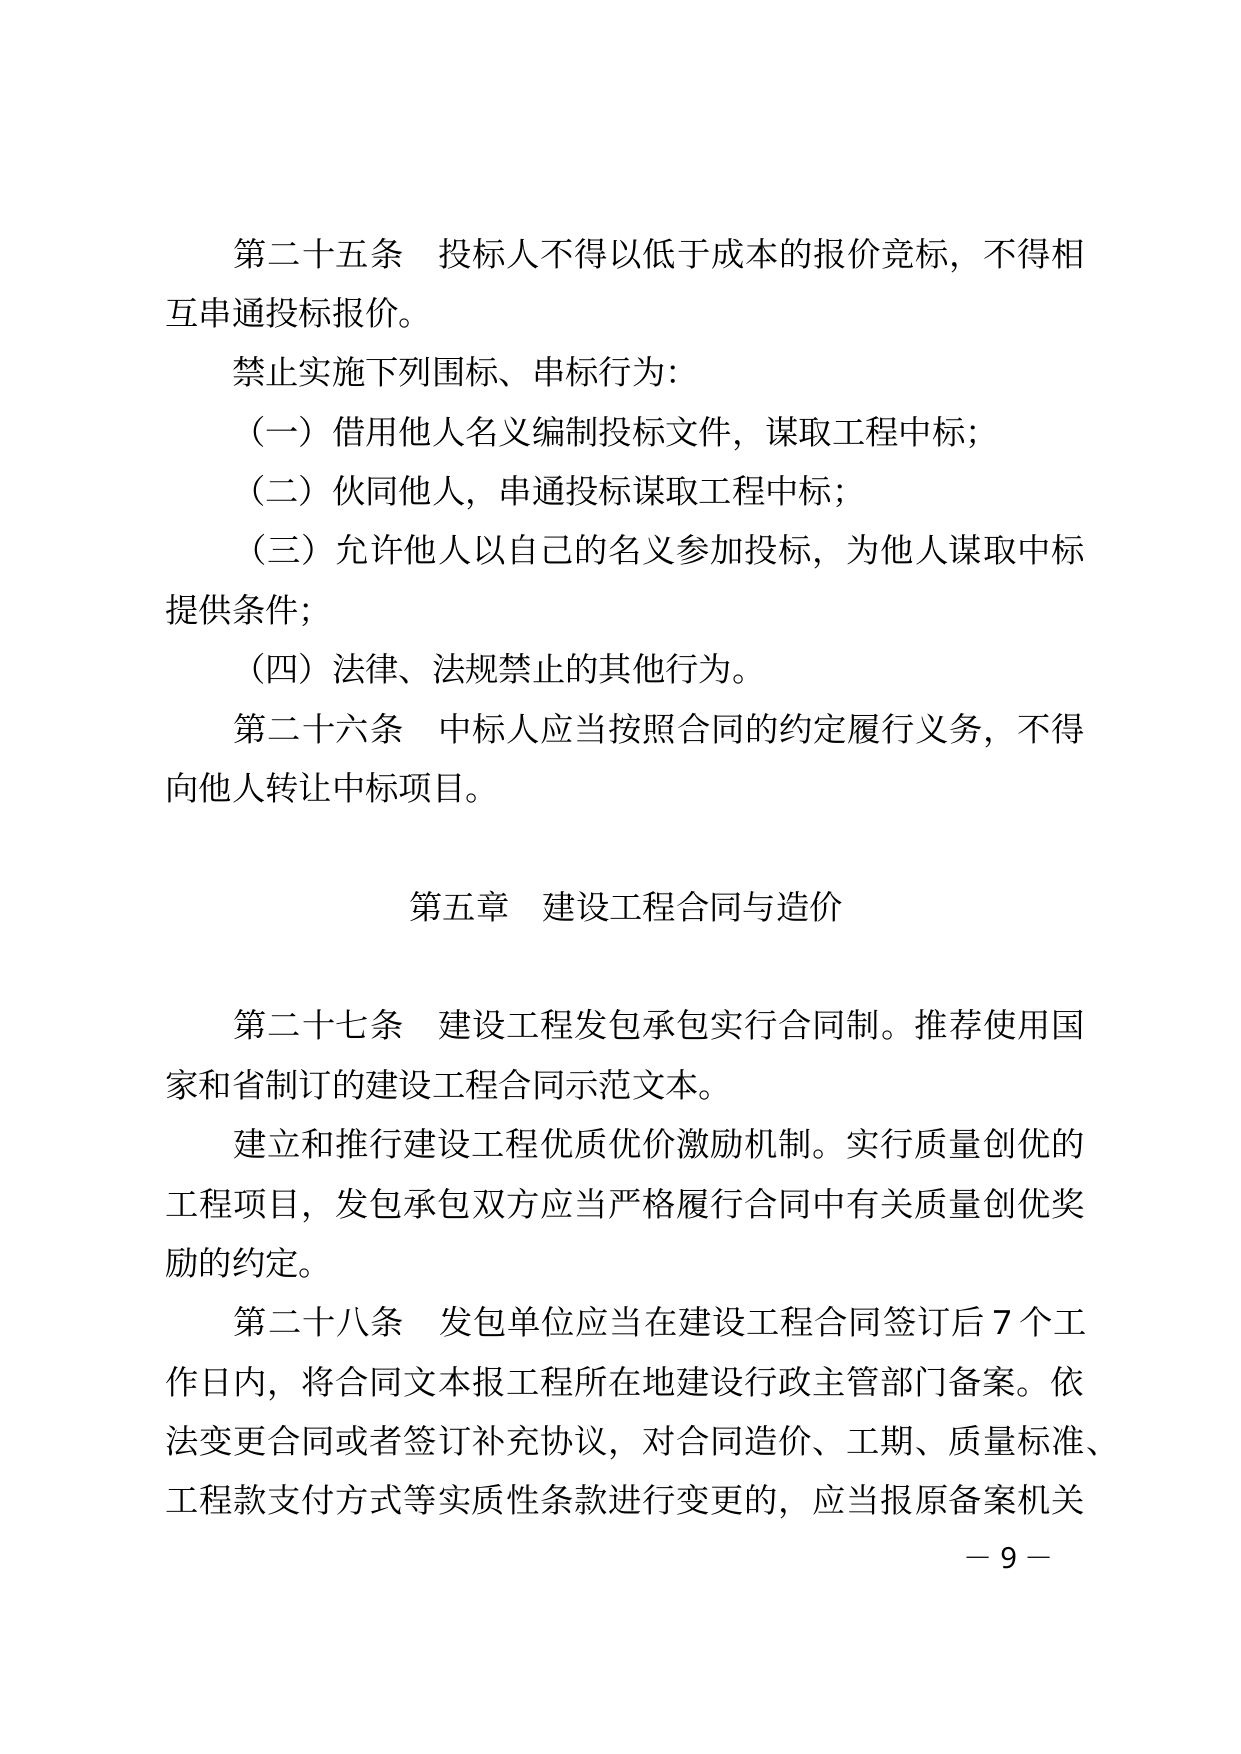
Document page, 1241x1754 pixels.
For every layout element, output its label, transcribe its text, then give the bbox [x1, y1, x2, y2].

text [165, 1287, 1087, 1525]
text （三）允许他人以自己的名义参加投标，为他人谋取中标提供条件； [165, 515, 1087, 634]
text 第二十六条 中标人应当按照合同的约定履行义务，不得向他人转让中标项目。 [165, 693, 1087, 812]
text 建立和推行建设工程优质优价激励机制。实行质量创优的工程项目，发包承包双方应当严格履行合同中有关质量创优奖励的约定。 [165, 1109, 1087, 1287]
text 第二十七条 建设工程发包承包实行合同制。推荐使用国家和省制订的建设工程合同示范文本。 [165, 990, 1087, 1109]
text （一）借用他人名义编制投标文件，谋取工程中标； [165, 397, 1087, 456]
text （四）法律、法规禁止的其他行为。 [165, 634, 1087, 693]
text 禁止实施下列围标、串标行为： [165, 337, 1087, 397]
text 第五章 建设工程合同与造价 [165, 872, 1087, 931]
text （二）伙同他人，串通投标谋取工程中标； [165, 456, 1087, 515]
text 第二十五条 投标人不得以低于成本的报价竞标，不得相互串通投标报价。 [165, 218, 1087, 337]
